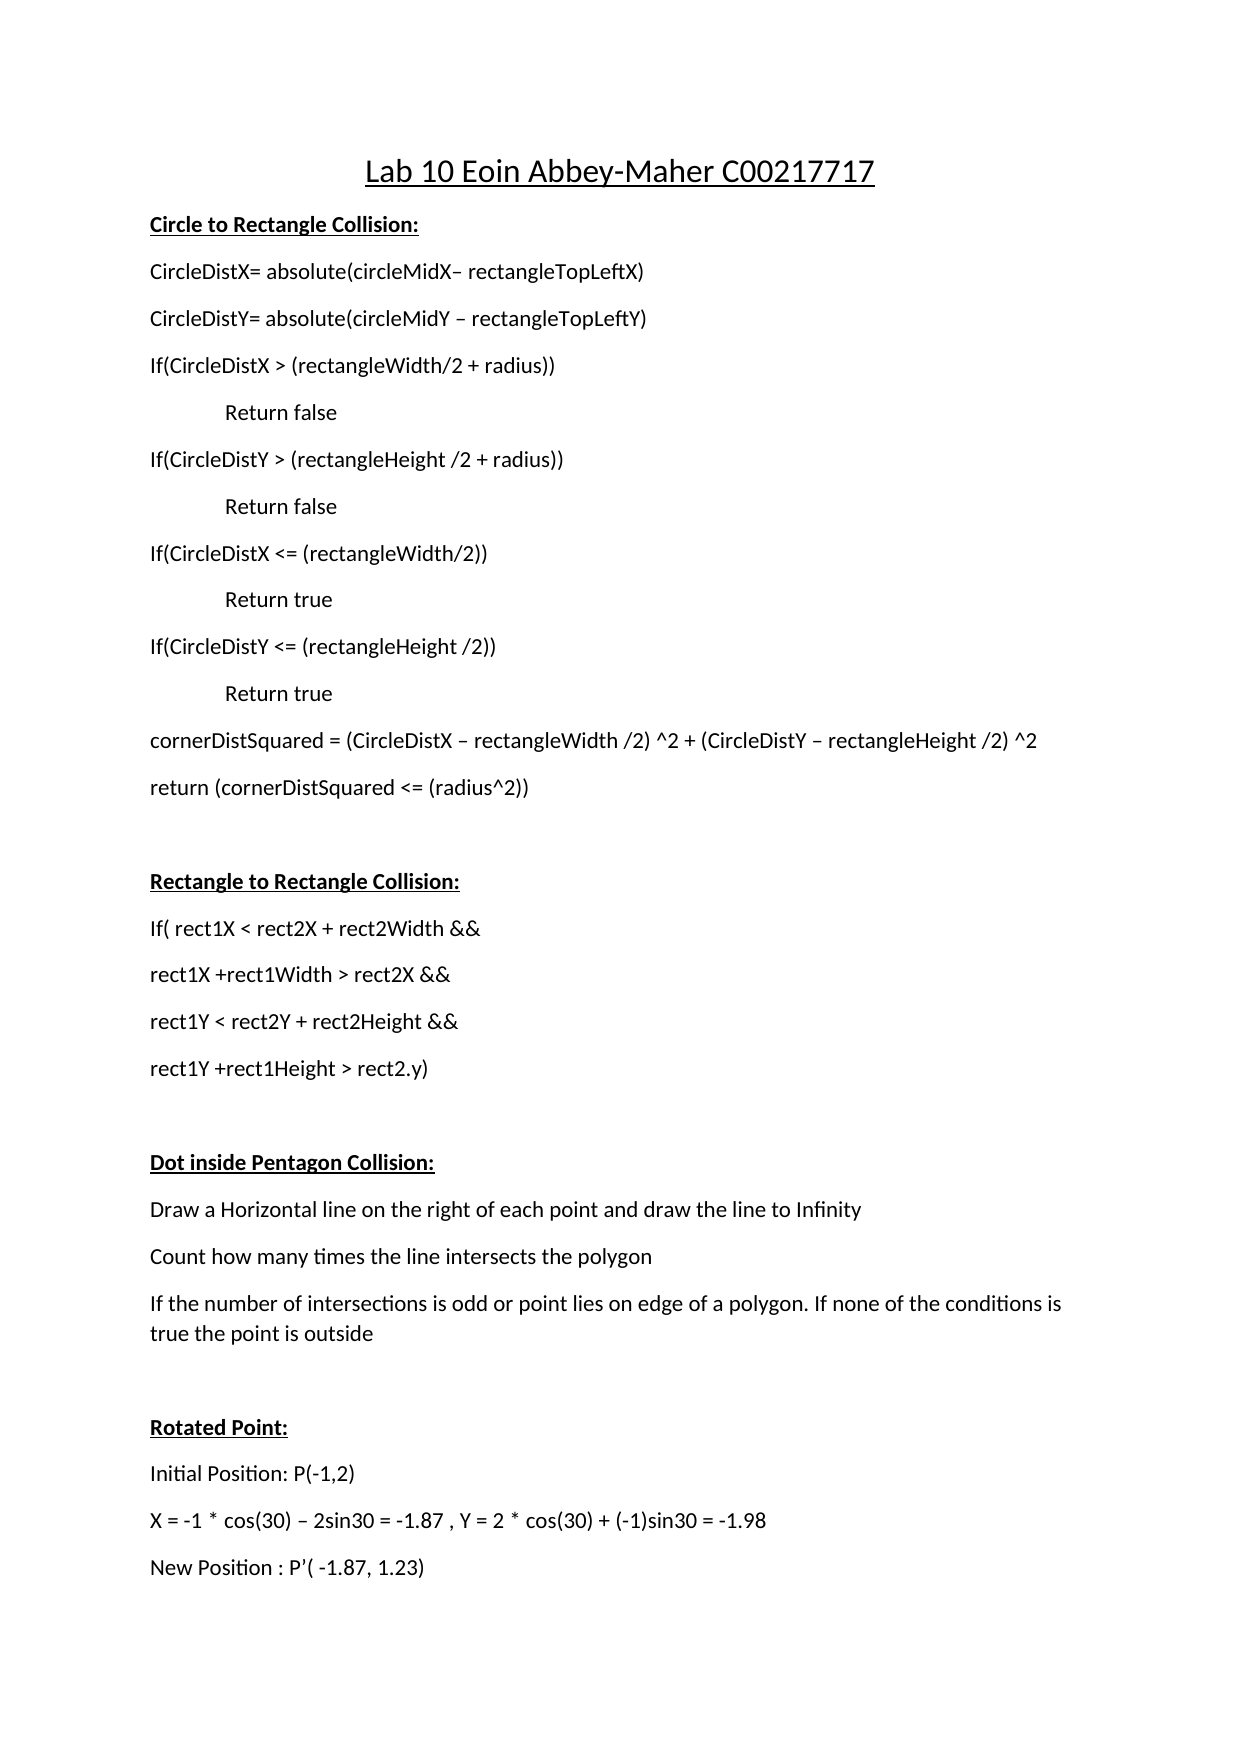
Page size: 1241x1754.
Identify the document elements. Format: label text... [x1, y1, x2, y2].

text rect1Y < rect2Y + rect2Height && [150, 1007, 1090, 1036]
text Count how many times the line intersects the polygon [150, 1242, 1090, 1270]
text CircleDistY= absolute(circleMidY – rectangleTopLeftY) [150, 304, 1090, 332]
text Rectangle to Rectangle Collision: [150, 867, 1090, 895]
text Return true [150, 679, 1090, 707]
text Return false [150, 398, 1090, 426]
text Circle to Rectangle Collision: [150, 211, 1090, 239]
text If(CircleDistX <= (rectangleWidth/2)) [150, 539, 1090, 567]
text If( rect1X < rect2X + rect2Width && [150, 914, 1090, 942]
text CircleDistX= absolute(circleMidX– rectangleTopLeftX) [150, 257, 1090, 286]
text New Position : P’( -1.87, 1.23) [150, 1553, 1090, 1581]
text X = -1 * cos(30) – 2sin30 = -1.87 , Y = 2 * cos(30) + (-1)sin30 = -1.98 [150, 1506, 1090, 1534]
text Return false [150, 492, 1090, 520]
text Lab 10 Eoin Abbey-Maher C00217717 [150, 150, 1090, 191]
text Initial Position: P(-1,2) [150, 1459, 1090, 1488]
text Return true [150, 586, 1090, 614]
text cornerDistSquared = (CircleDistX – rectangleWidth /2) ^2 + (CircleDistY – rectangleHeight /2) ^2 [150, 726, 1090, 754]
text rect1X +rect1Width > rect2X && [150, 961, 1090, 989]
text If(CircleDistY <= (rectangleHeight /2)) [150, 632, 1090, 661]
text Rotated Point: [150, 1413, 1090, 1441]
text Draw a Horizontal line on the right of each point and draw the line to Infinity [150, 1195, 1090, 1223]
text If(CircleDistY > (rectangleHeight /2 + radius)) [150, 445, 1090, 473]
text Dot inside Pentagon Collision: [150, 1148, 1090, 1176]
text return (cornerDistSquared <= (radius^2)) [150, 773, 1090, 801]
text If the number of intersections is odd or point lies on edge of a polygon. If none of the conditions is true the point is outside [150, 1289, 1090, 1347]
text rect1Y +rect1Height > rect2.y) [150, 1054, 1090, 1082]
text If(CircleDistX > (rectangleWidth/2 + radius)) [150, 351, 1090, 379]
